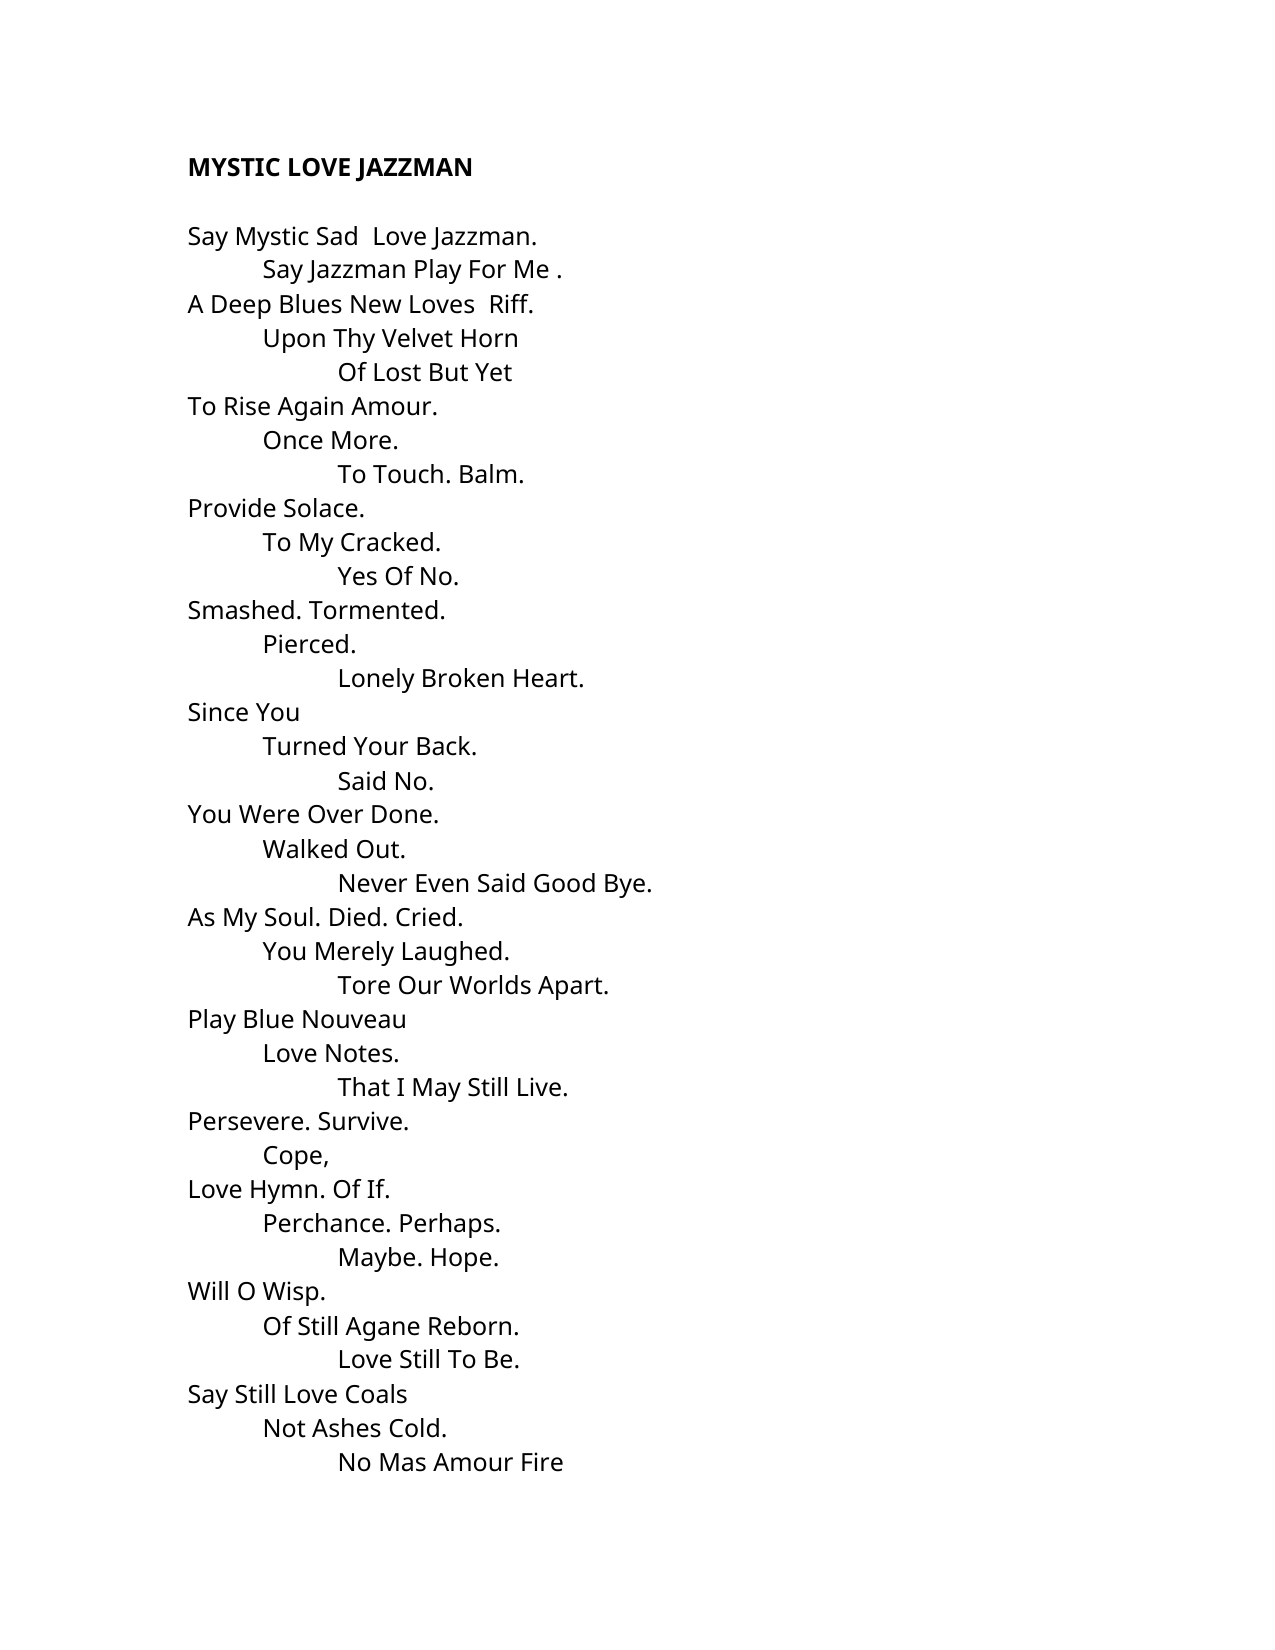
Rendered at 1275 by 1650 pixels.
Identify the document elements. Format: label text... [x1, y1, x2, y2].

text To My Cracked. [187, 525, 1087, 559]
text To Touch. Balm. [262, 457, 1087, 491]
text Persevere. Survive. [187, 1104, 1087, 1138]
text Will O Wisp. [187, 1274, 1087, 1308]
text Say Still Love Coals [187, 1376, 1087, 1410]
text Maybe. Hope. [262, 1240, 1087, 1274]
text Turned Your Back. [187, 729, 1087, 763]
text Yes Of No. [262, 559, 1087, 593]
text A Deep Blues New Loves Riff. [187, 286, 1087, 320]
text Perchance. Perhaps. [187, 1206, 1087, 1240]
text Say Mystic Sad Love Jazzman. [187, 218, 1087, 252]
text Of Still Agane Reborn. [187, 1308, 1087, 1342]
text Smashed. Tormented. [187, 593, 1087, 627]
text Love Still To Be. [262, 1342, 1087, 1376]
text Love Hymn. Of If. [187, 1172, 1087, 1206]
text Not Ashes Cold. [187, 1410, 1087, 1444]
text Cope, [187, 1138, 1087, 1172]
text MYSTIC LOVE JAZZMAN [187, 150, 1087, 184]
text As My Soul. Died. Cried. [187, 899, 1087, 933]
text You Merely Laughed. [187, 933, 1087, 967]
text That I May Still Live. [262, 1070, 1087, 1104]
text You Were Over Done. [187, 797, 1087, 831]
text Love Notes. [187, 1036, 1087, 1070]
text Never Even Said Good Bye. [262, 865, 1087, 899]
text Pierced. [187, 627, 1087, 661]
text Walked Out. [187, 831, 1087, 865]
text To Rise Again Amour. [187, 388, 1087, 422]
text No Mas Amour Fire [262, 1444, 1087, 1478]
text Tore Our Worlds Apart. [262, 967, 1087, 1002]
text Once More. [187, 422, 1087, 457]
text Upon Thy Velvet Horn [187, 320, 1087, 354]
text Provide Solace. [187, 491, 1087, 525]
text Play Blue Nouveau [187, 1002, 1087, 1036]
text Of Lost But Yet [262, 354, 1087, 388]
text Said No. [262, 763, 1087, 797]
text Since You [187, 695, 1087, 729]
text Lonely Broken Heart. [262, 661, 1087, 695]
text Say Jazzman Play For Me . [187, 252, 1087, 286]
